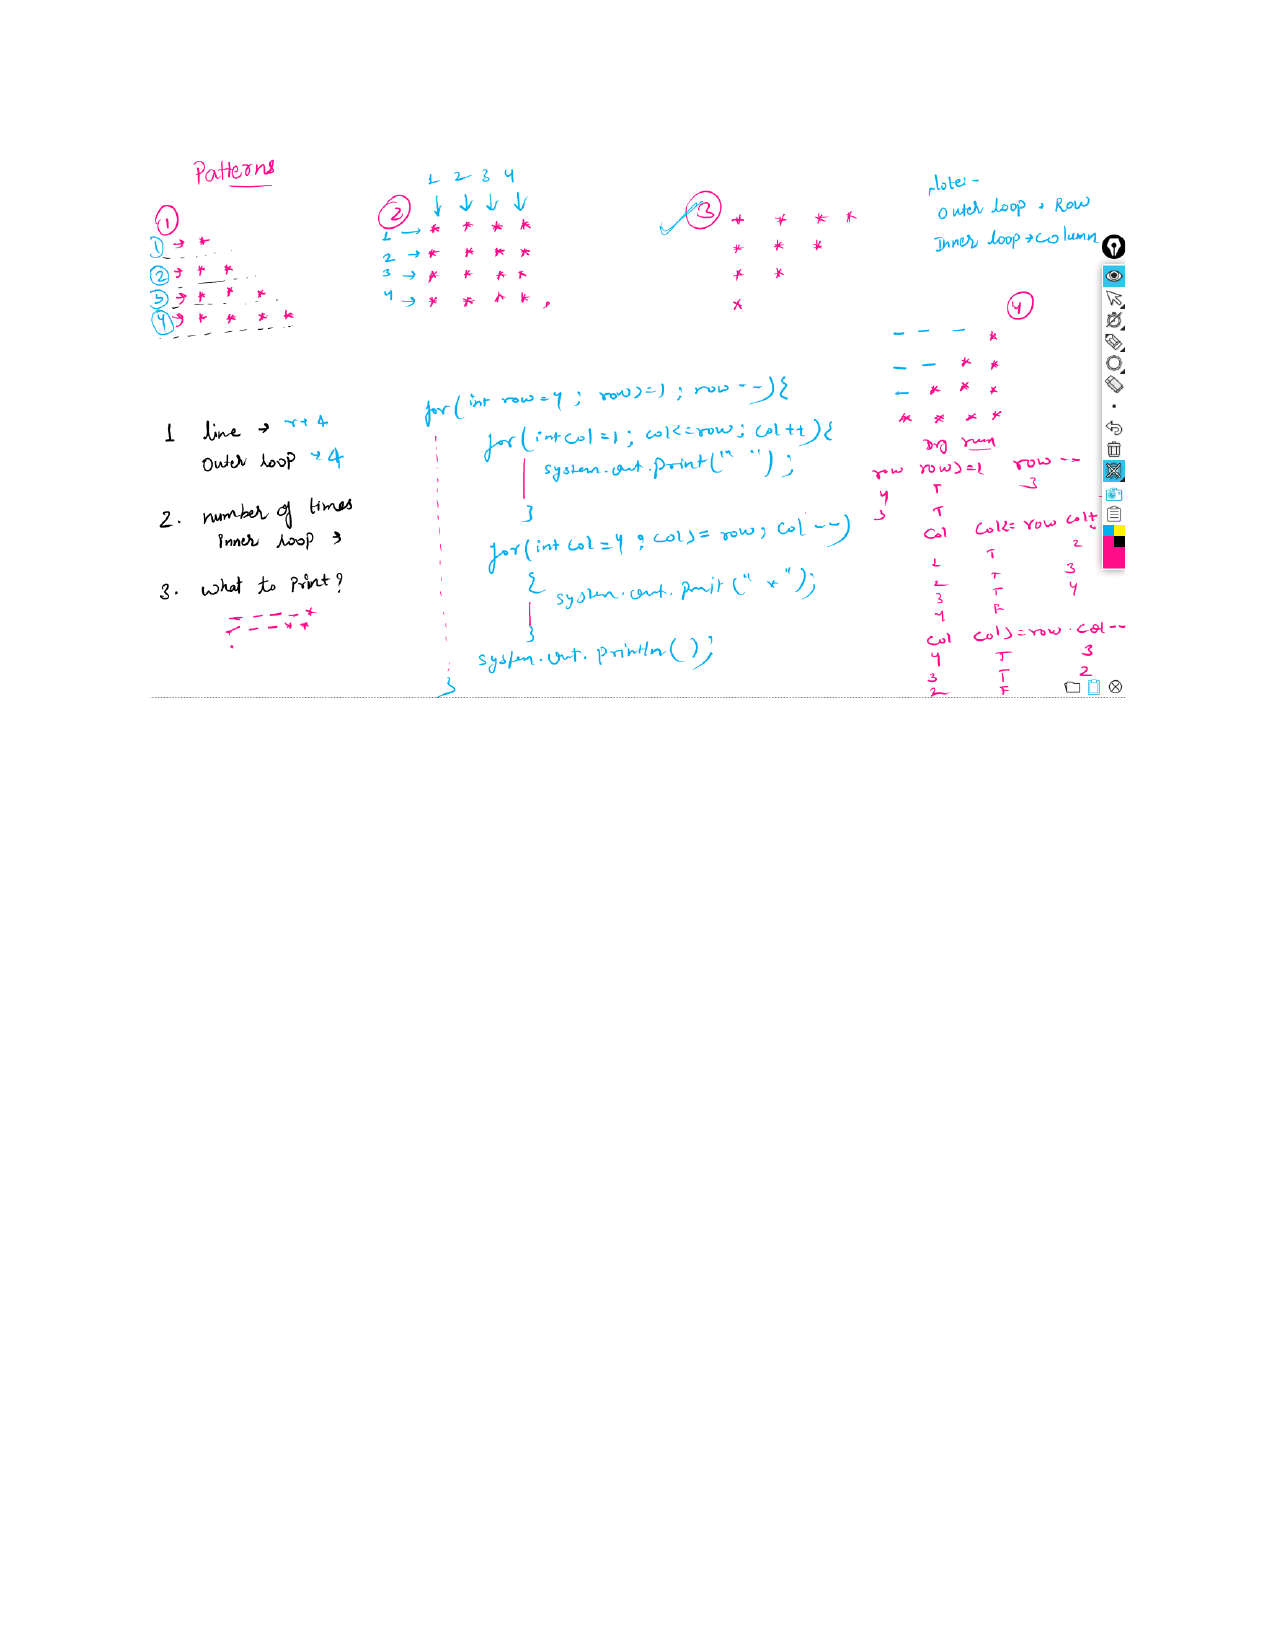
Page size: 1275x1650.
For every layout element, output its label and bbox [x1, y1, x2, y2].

picture [150, 150, 1125, 698]
